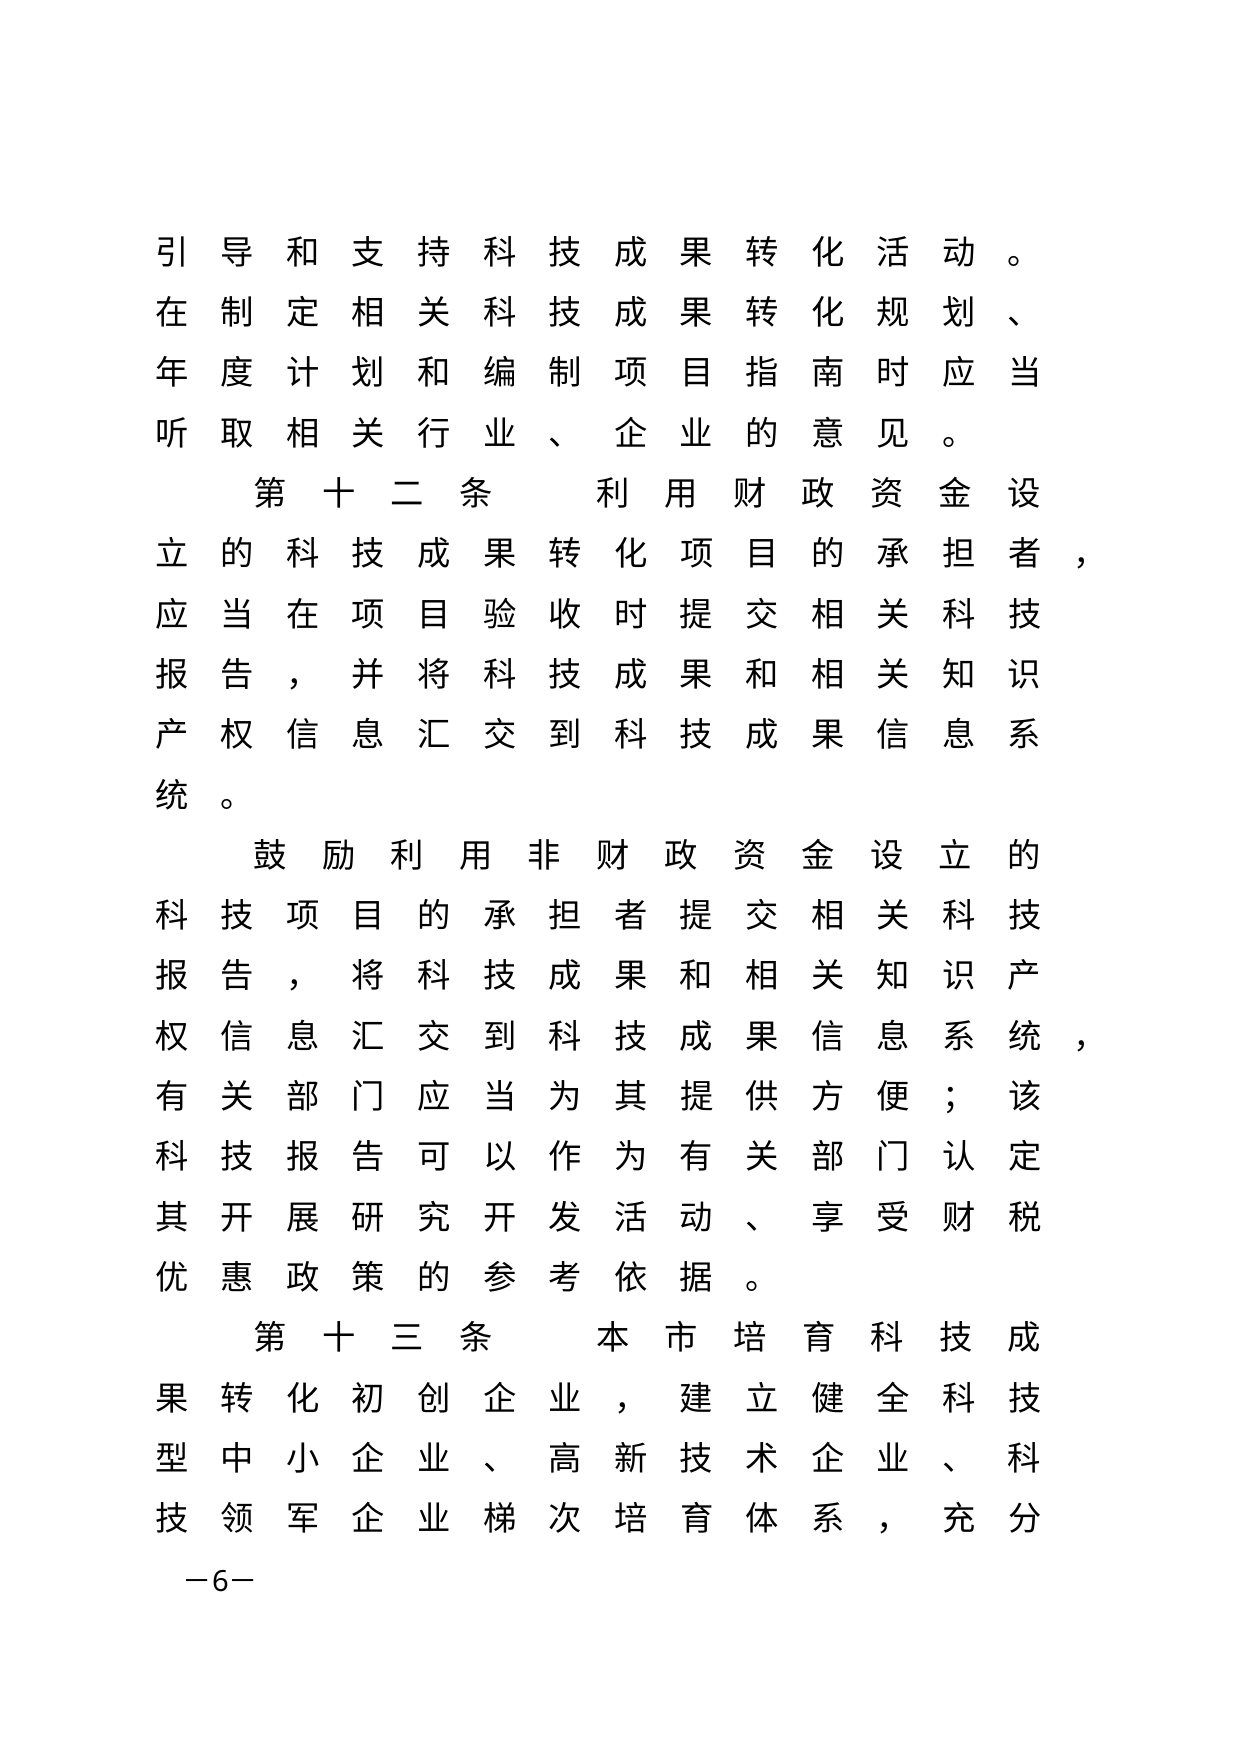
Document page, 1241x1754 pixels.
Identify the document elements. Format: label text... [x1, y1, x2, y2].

text 第十二条 利用财政资金设立的科技成果转化项目的承担者，应当在项目验收时提交相关科技报告，并将科技成果和相关知识产权信息汇交到科技成果信息系统。 [155, 461, 1073, 823]
text 第十三条 本市培育科技成果转化初创企业，建立健全科技型中小企业、高新技术企业、科技领军企业梯次培育体系，充分发挥科技领军企业的创新带动作用，加快发展新质生产力。对承担关键核心技术攻关项目的科技领军企业，可以运用财政资金予以相应的奖励或者补助。 [155, 1305, 1073, 1546]
text 鼓励利用非财政资金设立的科技项目的承担者提交相关科技报告，将科技成果和相关知识产权信息汇交到科技成果信息系统，有关部门应当为其提供方便；该科技报告可以作为有关部门认定其开展研究开发活动、享受财税优惠政策的参考依据。 [155, 823, 1073, 1305]
